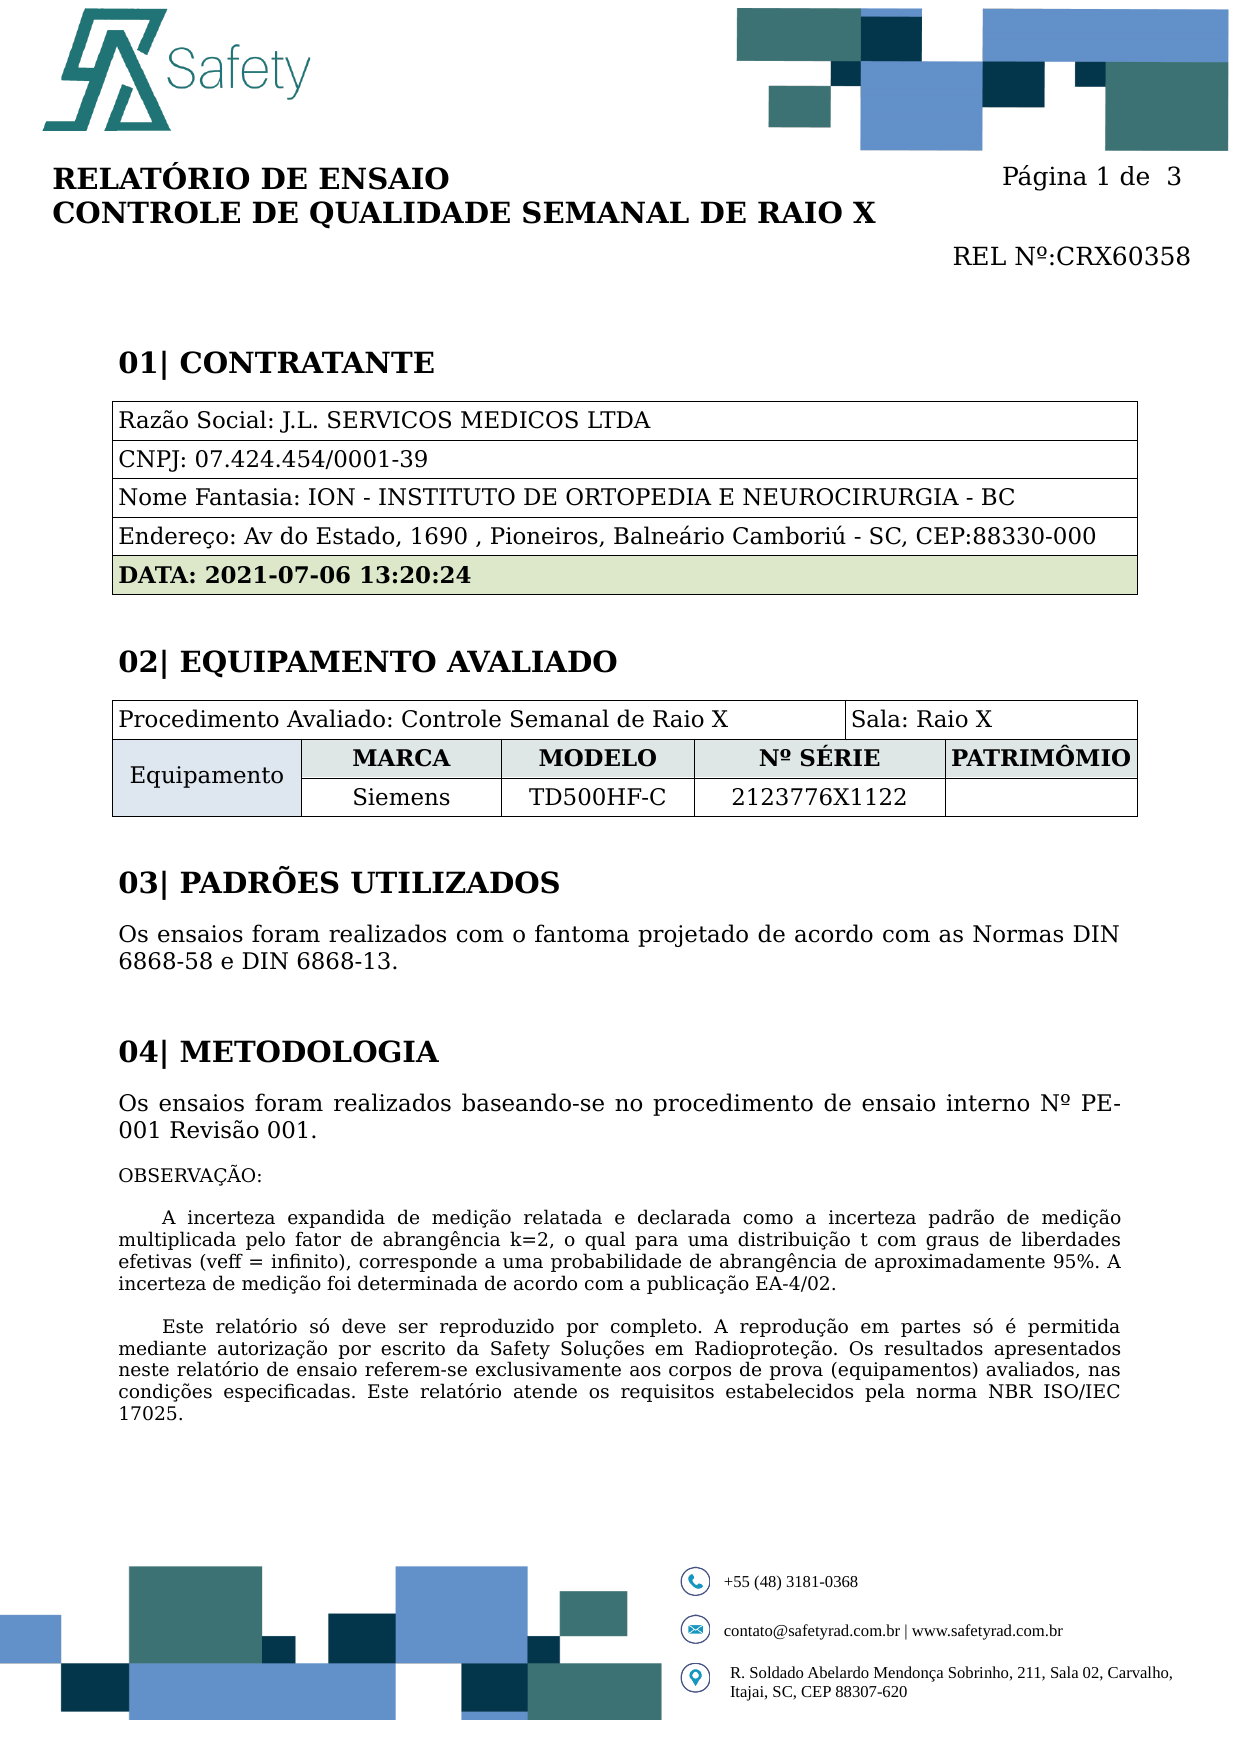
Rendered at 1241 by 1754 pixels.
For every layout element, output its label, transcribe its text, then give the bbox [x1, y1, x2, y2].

table_cell 2123776X1122 [695, 779, 945, 816]
table_cell CNPJ: 07.424.454/0001-39 [113, 441, 1137, 478]
text 03| PADRÕES UTILIZADOS [118, 866, 1122, 900]
picture [736, 8, 1229, 151]
text 04| METODOLOGIA [118, 1035, 1122, 1070]
table_cell [946, 779, 1137, 816]
text Os ensaios foram realizados baseando-se no procedimento de ensaio interno Nº PE-001 Revisão 001. [118, 1091, 1122, 1144]
table_cell DATA: 2021-07-06 13:20:24 [113, 556, 1137, 594]
table_header Sala: Raio X [846, 701, 1137, 738]
table_cell Equipamento [113, 740, 301, 816]
text OBSERVAÇÃO: [118, 1165, 1122, 1187]
table_header Razão Social: J.L. SERVICOS MEDICOS LTDA [113, 402, 1137, 439]
picture [680, 1566, 710, 1596]
table_cell Nome Fantasia: ION - INSTITUTO DE ORTOPEDIA E NEUROCIRURGIA - BC [113, 479, 1137, 517]
table_cell Siemens [302, 779, 501, 816]
text Os ensaios foram realizados com o fantoma projetado de acordo com as Normas DIN 6868-58 e DIN 6868-13. [118, 921, 1122, 974]
table_cell MARCA [302, 740, 501, 777]
picture [680, 1614, 710, 1644]
table_cell MODELO [502, 740, 694, 777]
picture [42, 8, 311, 131]
text 02| EQUIPAMENTO AVALIADO [118, 645, 1122, 679]
table_cell Endereço: Av do Estado, 1690 , Pioneiros, Balneário Camboriú - SC, CEP:88330-000 [113, 518, 1137, 555]
picture [0, 1566, 662, 1720]
table_cell Nº SÉRIE [695, 740, 945, 777]
table_cell PATRIMÔMIO [946, 740, 1137, 777]
picture [680, 1663, 710, 1693]
table_cell TD500HF-C [502, 779, 694, 816]
text Este relatório só deve ser reproduzido por completo. A reprodução em partes só é permitida mediante autorização por escrito da Safety Soluções em Radioproteção. Os resultados apresentados neste relatório de ensaio referem-se exclusivamente aos corpos de prova (equipamentos) avaliados, nas condições especificadas. Este relatório atende os requisitos estabelecidos pela norma NBR ISO/IEC 17025. [118, 1316, 1122, 1425]
text A incerteza expandida de medição relatada e declarada como a incerteza padrão de medição multiplicada pelo fator de abrangência k=2, o qual para uma distribuição t com graus de liberdades efetivas (veff = infinito), corresponde a uma probabilidade de abrangência de aproximadamente 95%. A incerteza de medição foi determinada de acordo com a publicação EA-4/02. [118, 1207, 1122, 1295]
text 01| CONTRATANTE [118, 346, 1122, 380]
table_header Procedimento Avaliado: Controle Semanal de Raio X [113, 701, 845, 738]
